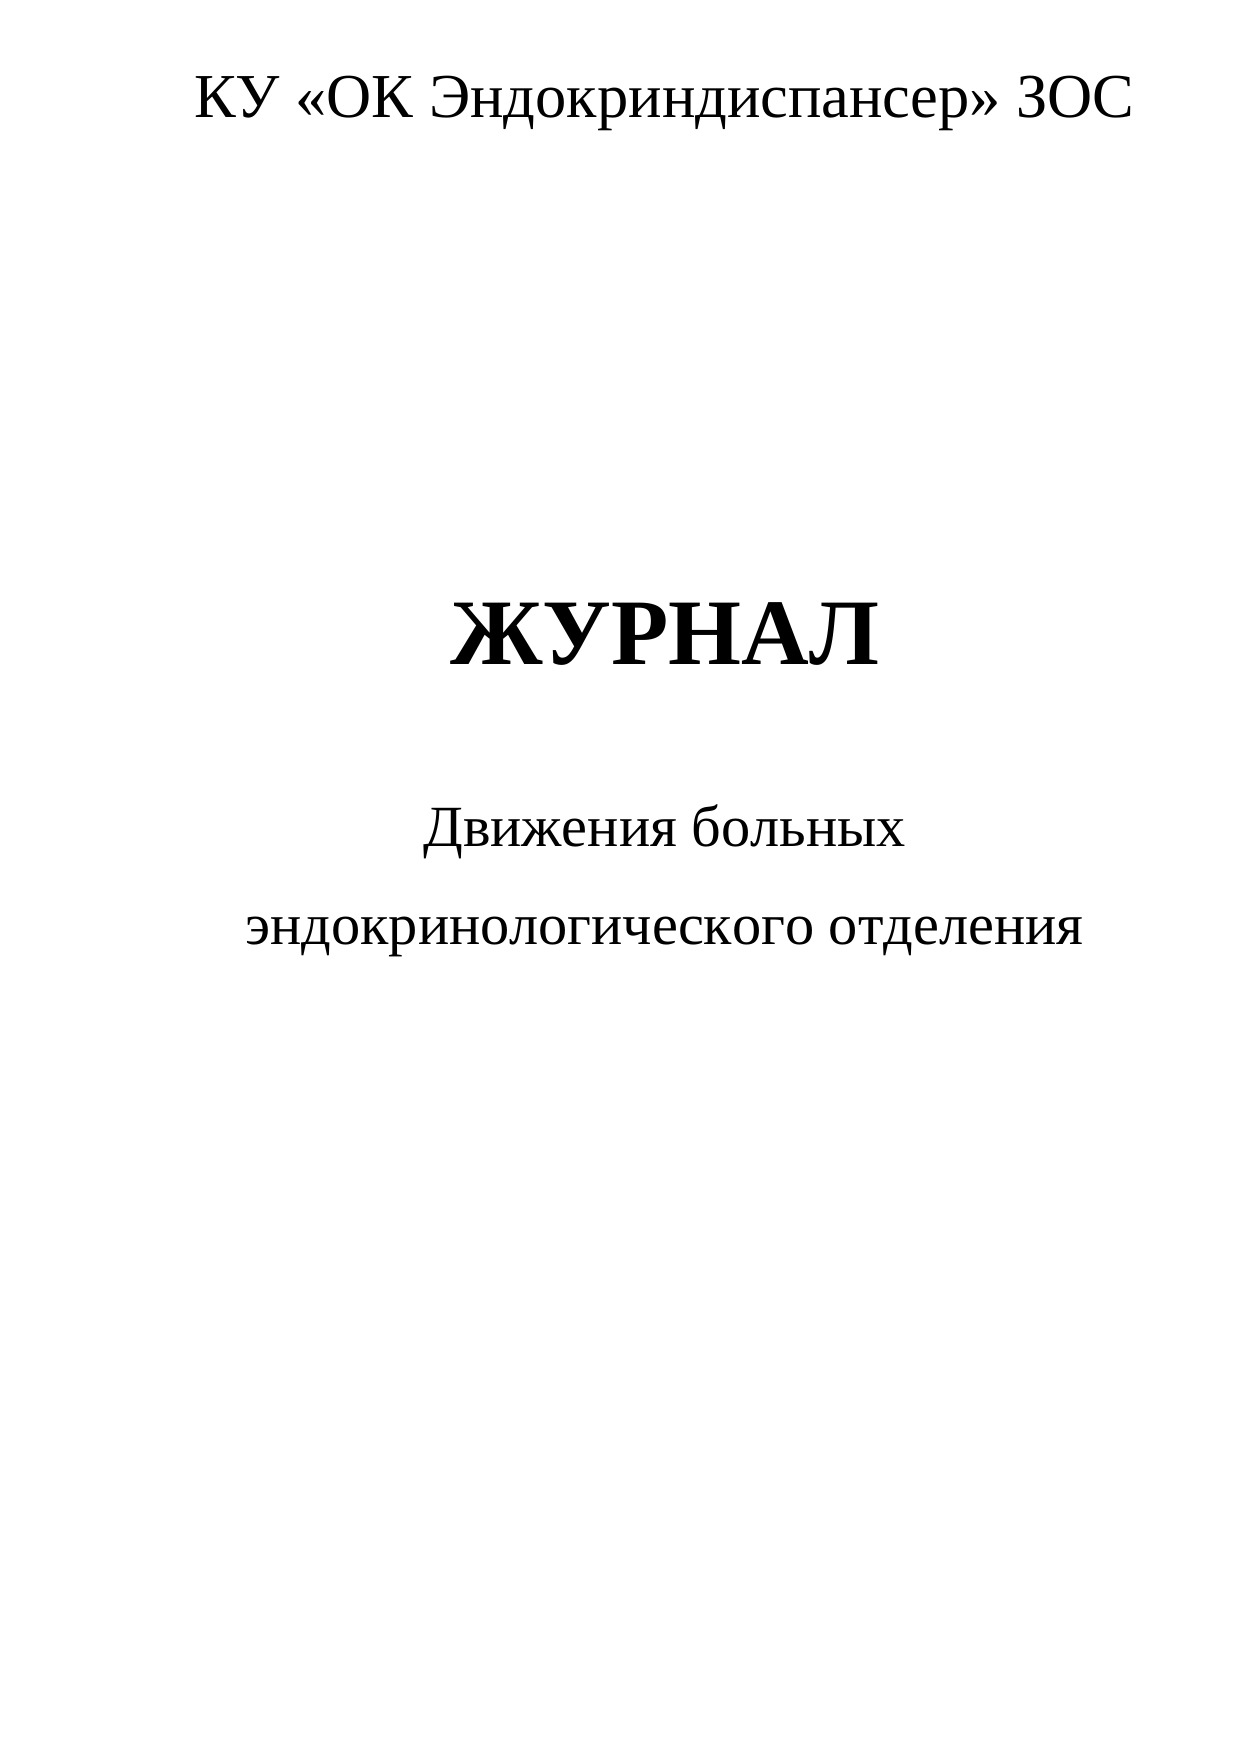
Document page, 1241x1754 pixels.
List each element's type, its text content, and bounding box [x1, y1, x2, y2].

text ЖУРНАЛ [177, 577, 1152, 684]
text эндокринологического отделения [177, 890, 1152, 957]
text Движения больных [177, 792, 1152, 859]
text КУ «ОК Эндокриндиспансер» ЗОС [177, 59, 1152, 131]
